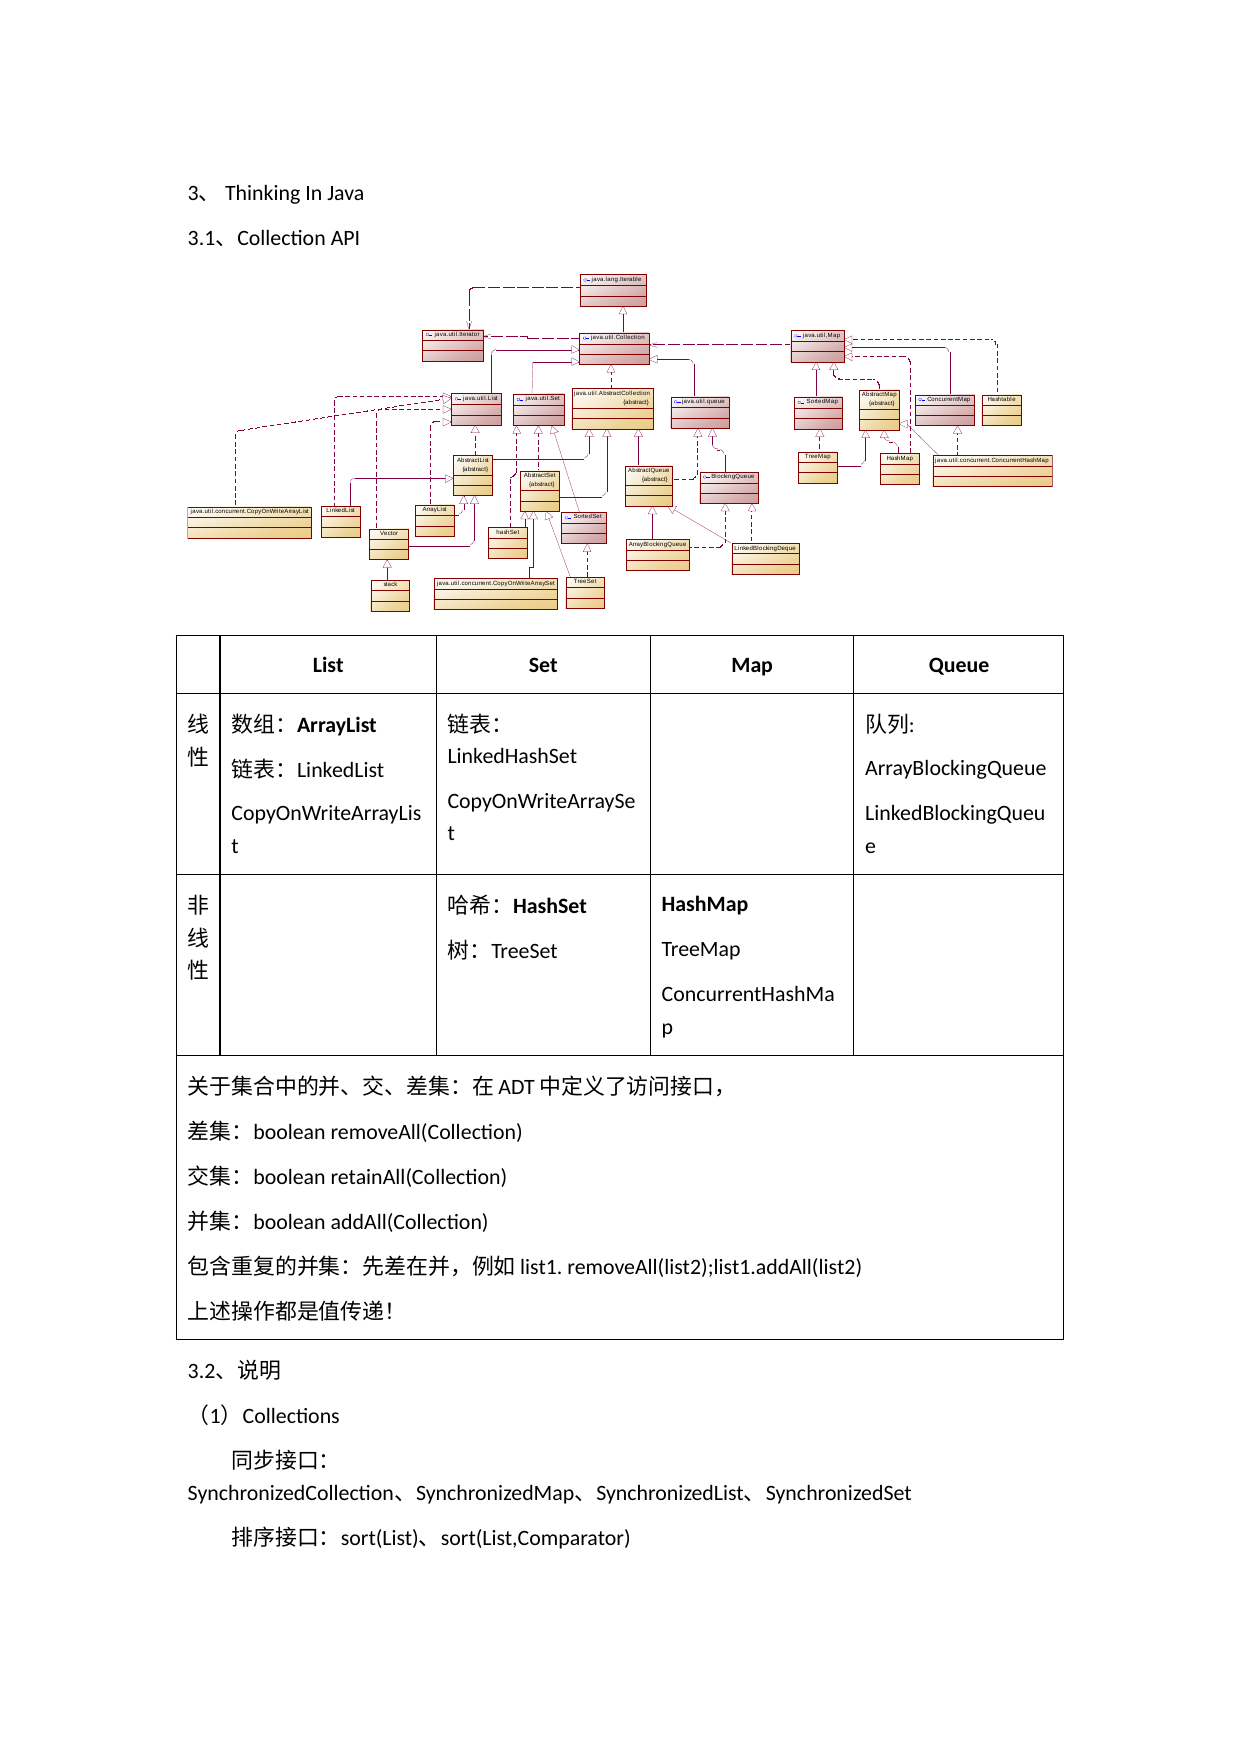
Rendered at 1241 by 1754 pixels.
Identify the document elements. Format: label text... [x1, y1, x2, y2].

table_cell 数组：ArrayList 链表：LinkedList CopyOnWriteArrayList [221, 694, 436, 874]
table_cell HashMap TreeMap ConcurrentHashMap [651, 875, 853, 1055]
table_header Queue [854, 636, 1063, 693]
table_header List [221, 636, 436, 693]
table_cell 哈希：HashSet 树：TreeSet [437, 875, 650, 1055]
table_cell 线性 [177, 694, 219, 874]
text 3.2、说明 [187, 1352, 1053, 1385]
table_header Set [437, 636, 650, 693]
text 同步接口：SynchronizedCollection、SynchronizedMap、SynchronizedList、SynchronizedSet [187, 1442, 1053, 1507]
text 3.1、Collection API [187, 219, 1053, 252]
table_cell [221, 875, 436, 1055]
table_header Map [651, 636, 853, 693]
table_cell 非线性 [177, 875, 219, 1055]
table_cell 关于集合中的并、交、差集：在ADT中定义了访问接口， 差集：boolean removeAll(Collection) 交集：boolean retainAll(Collection) 并集：boolean addAll(Collection) 包含重复的并集：先差在并，例如list1. removeAll(list2);list1.addAll(list2) 上述操作都是值传递！ [177, 1056, 1063, 1339]
table_cell 队列: ArrayBlockingQueue LinkedBlockingQueue [854, 694, 1063, 874]
text （1）Collections [187, 1397, 1053, 1430]
text 排序接口：sort(List)、sort(List,Comparator) [187, 1520, 1053, 1552]
list Thinking In Java [187, 174, 1053, 207]
table_cell [854, 875, 1063, 1055]
table_cell [651, 694, 853, 874]
table_header [177, 636, 219, 693]
table_cell 链表：LinkedHashSet CopyOnWriteArraySet [437, 694, 650, 874]
